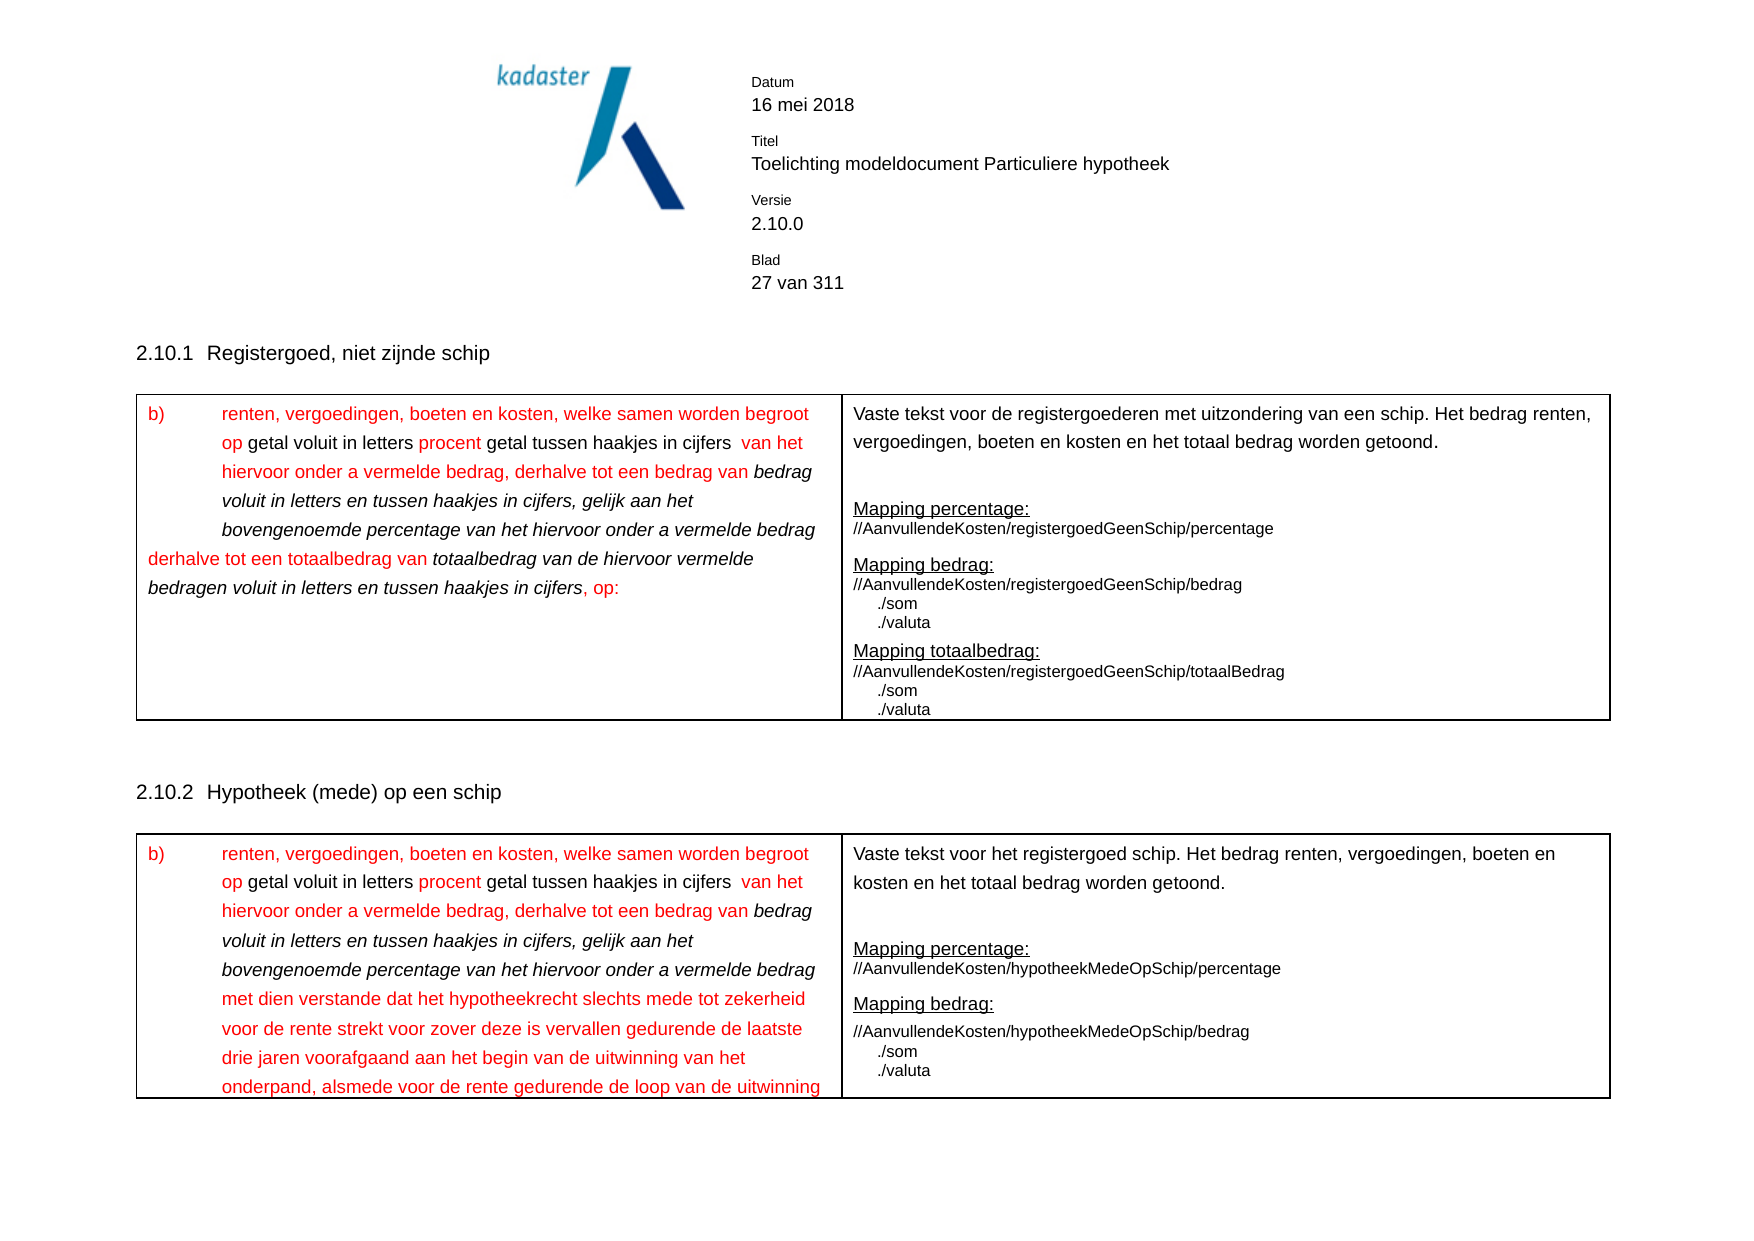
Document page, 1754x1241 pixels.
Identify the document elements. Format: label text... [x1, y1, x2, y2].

subtitle Registergoed, niet zijnde schip [136, 335, 1444, 364]
table_header b) renten, vergoedingen, boeten en kosten, welke samen worden begroot op getal voluit in letters procent getal tussen haakjes in cijfers van het hiervoor onder a vermelde bedrag, derhalve tot een bedrag van bedrag voluit in letters en tussen haakjes in cijfers, gelijk aan het bovengenoemde percentage van het hiervoor onder a vermelde bedrag derhalve tot een totaalbedrag van totaalbedrag van de hiervoor vermelde bedragen voluit in letters en tussen haakjes in cijfers, op: [137, 395, 841, 719]
picture [480, 42, 699, 226]
table_header Vaste tekst voor de registergoederen met uitzondering van een schip. Het bedrag renten, vergoedingen, boeten en kosten en het totaal bedrag worden getoond. Mapping percentage: //AanvullendeKosten/registergoedGeenSchip/percentage Mapping bedrag: //AanvullendeKosten/registergoedGeenSchip/bedrag ./som ./valuta Mapping totaalbedrag: //AanvullendeKosten/registergoedGeenSchip/totaalBedrag ./som ./valuta [843, 395, 1609, 719]
subtitle Hypotheek (mede) op een schip [136, 775, 1444, 804]
